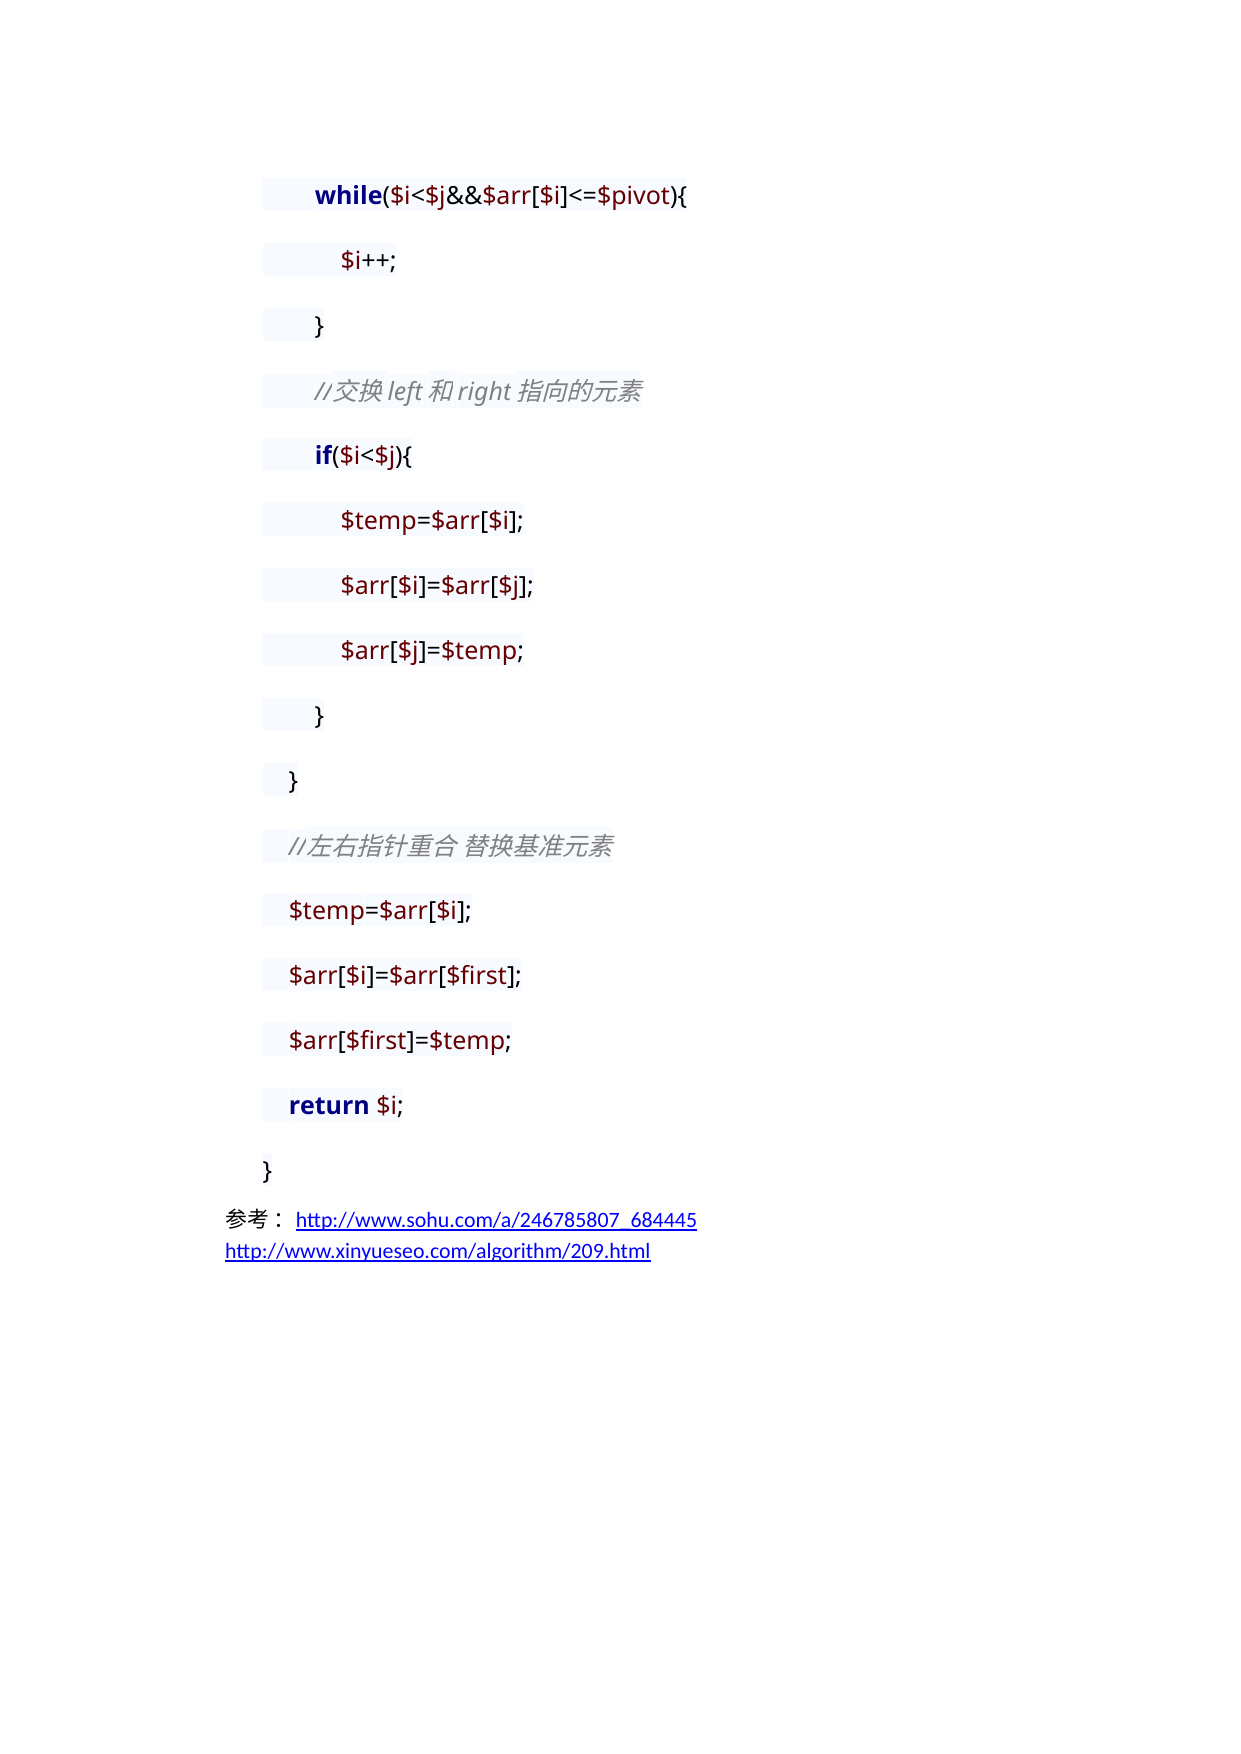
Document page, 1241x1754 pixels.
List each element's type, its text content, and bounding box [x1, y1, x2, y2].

list 参考 ：http://www.sohu.com/a/246785807_684445 [225, 1202, 1053, 1234]
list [225, 162, 1053, 1202]
list http://www.xinyueseo.com/algorithm/209.html [225, 1234, 1053, 1267]
